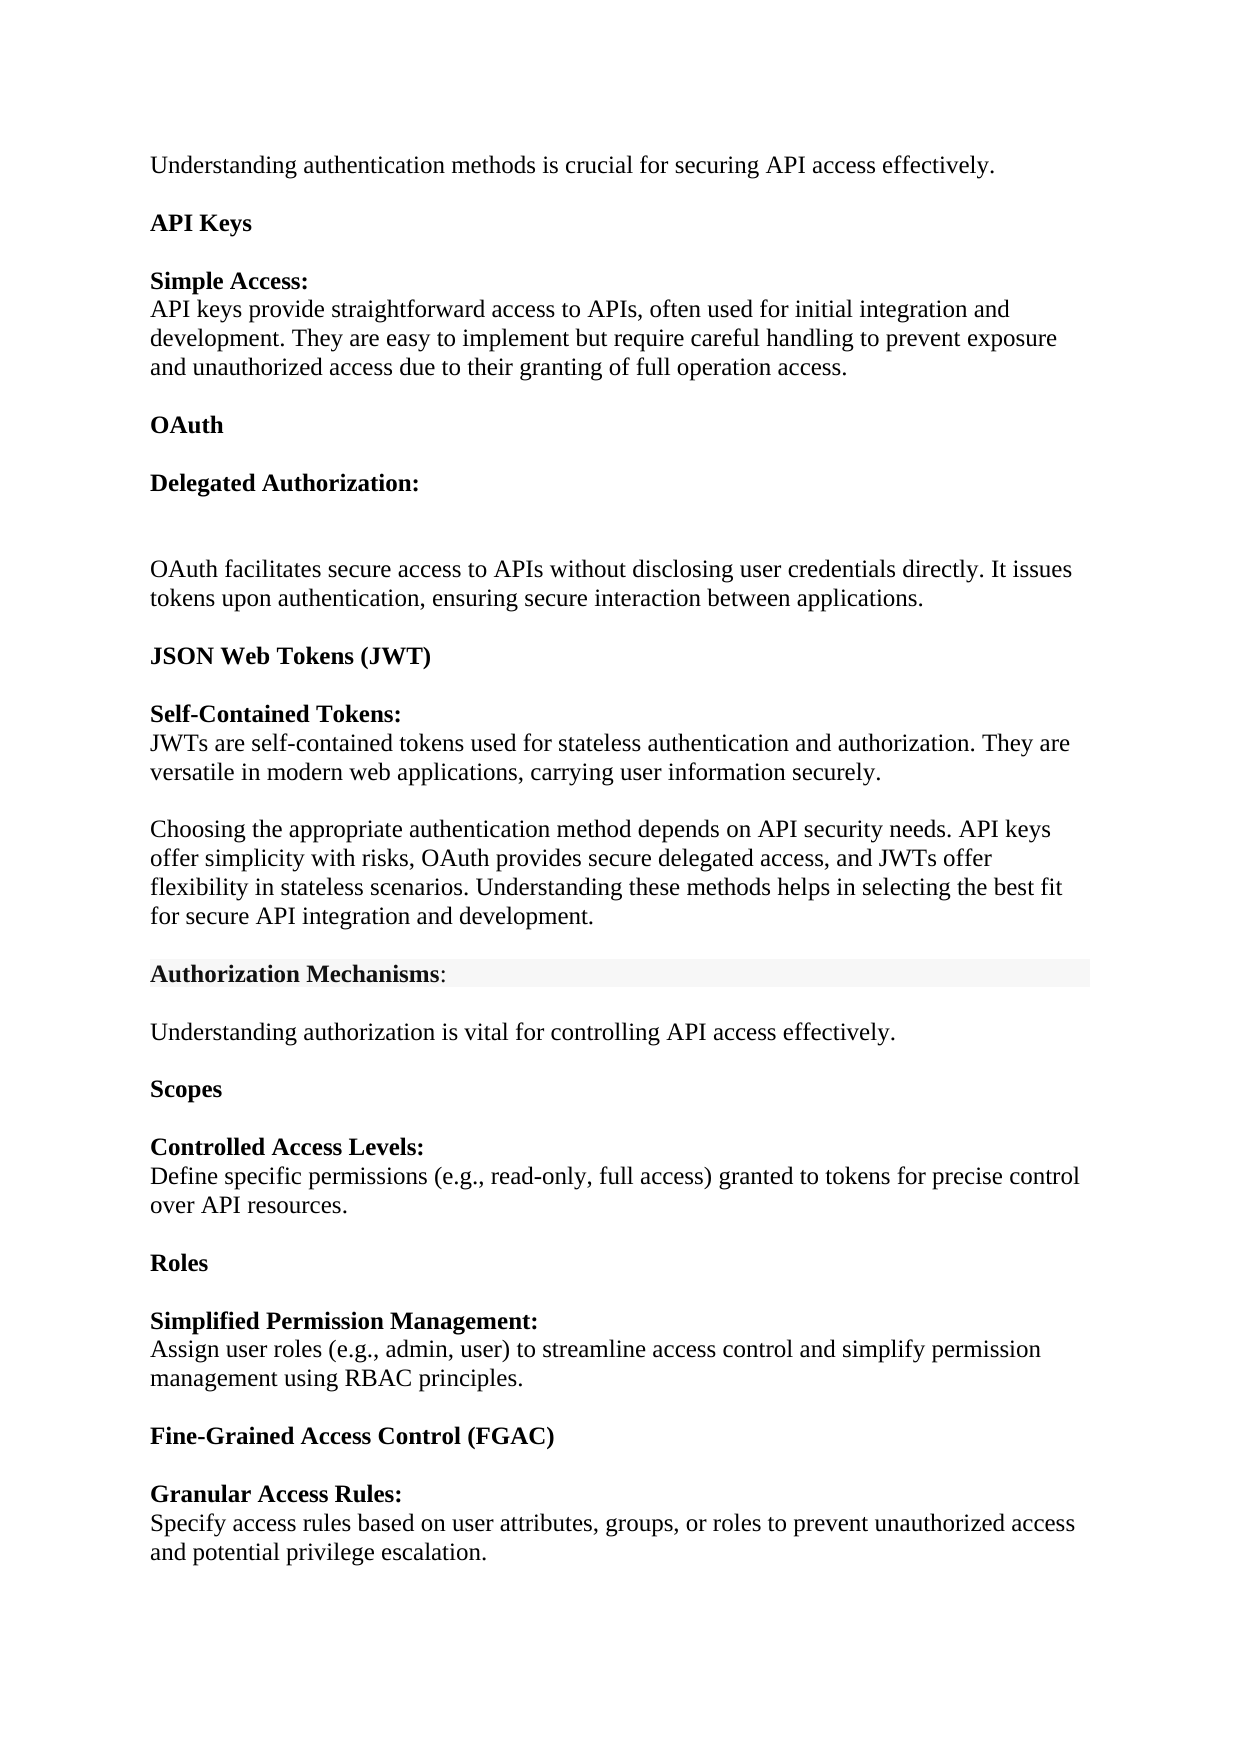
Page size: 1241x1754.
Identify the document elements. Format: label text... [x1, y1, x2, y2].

text OAuth facilitates secure access to APIs without disclosing user credentials directly. It issues tokens upon authentication, ensuring secure interaction between applications. [150, 526, 1090, 612]
text Simple Access: API keys provide straightforward access to APIs, often used for initial integration and development. They are easy to implement but require careful handling to prevent exposure and unauthorized access due to their granting of full operation access. [150, 266, 1090, 381]
text Granular Access Rules: Specify access rules based on user attributes, groups, or roles to prevent unauthorized access and potential privilege escalation. [150, 1479, 1090, 1565]
text Roles [150, 1248, 1090, 1277]
text Controlled Access Levels: Define specific permissions (e.g., read-only, full access) granted to tokens for precise control over API resources. [150, 1132, 1090, 1219]
text JSON Web Tokens (JWT) [150, 641, 1090, 670]
text Understanding authentication methods is crucial for securing API access effectively. [150, 150, 1090, 179]
text Delegated Authorization: [150, 468, 1090, 497]
text Fine-Grained Access Control (FGAC) [150, 1421, 1090, 1450]
text Simplified Permission Management: Assign user roles (e.g., admin, user) to streamline access control and simplify permission management using RBAC principles. [150, 1306, 1090, 1392]
text API Keys [150, 208, 1090, 237]
text OAuth [150, 410, 1090, 439]
text Choosing the appropriate authentication method depends on API security needs. API keys offer simplicity with risks, OAuth provides secure delegated access, and JWTs offer flexibility in stateless scenarios. Understanding these methods helps in selecting the best fit for secure API integration and development. [150, 814, 1090, 929]
text Understanding authorization is vital for controlling API access effectively. [150, 1017, 1090, 1045]
text Scopes [150, 1074, 1090, 1103]
text Self-Contained Tokens: JWTs are self-contained tokens used for stateless authentication and authorization. They are versatile in modern web applications, carrying user information securely. [150, 699, 1090, 785]
text Authorization Mechanisms: [150, 959, 1090, 987]
